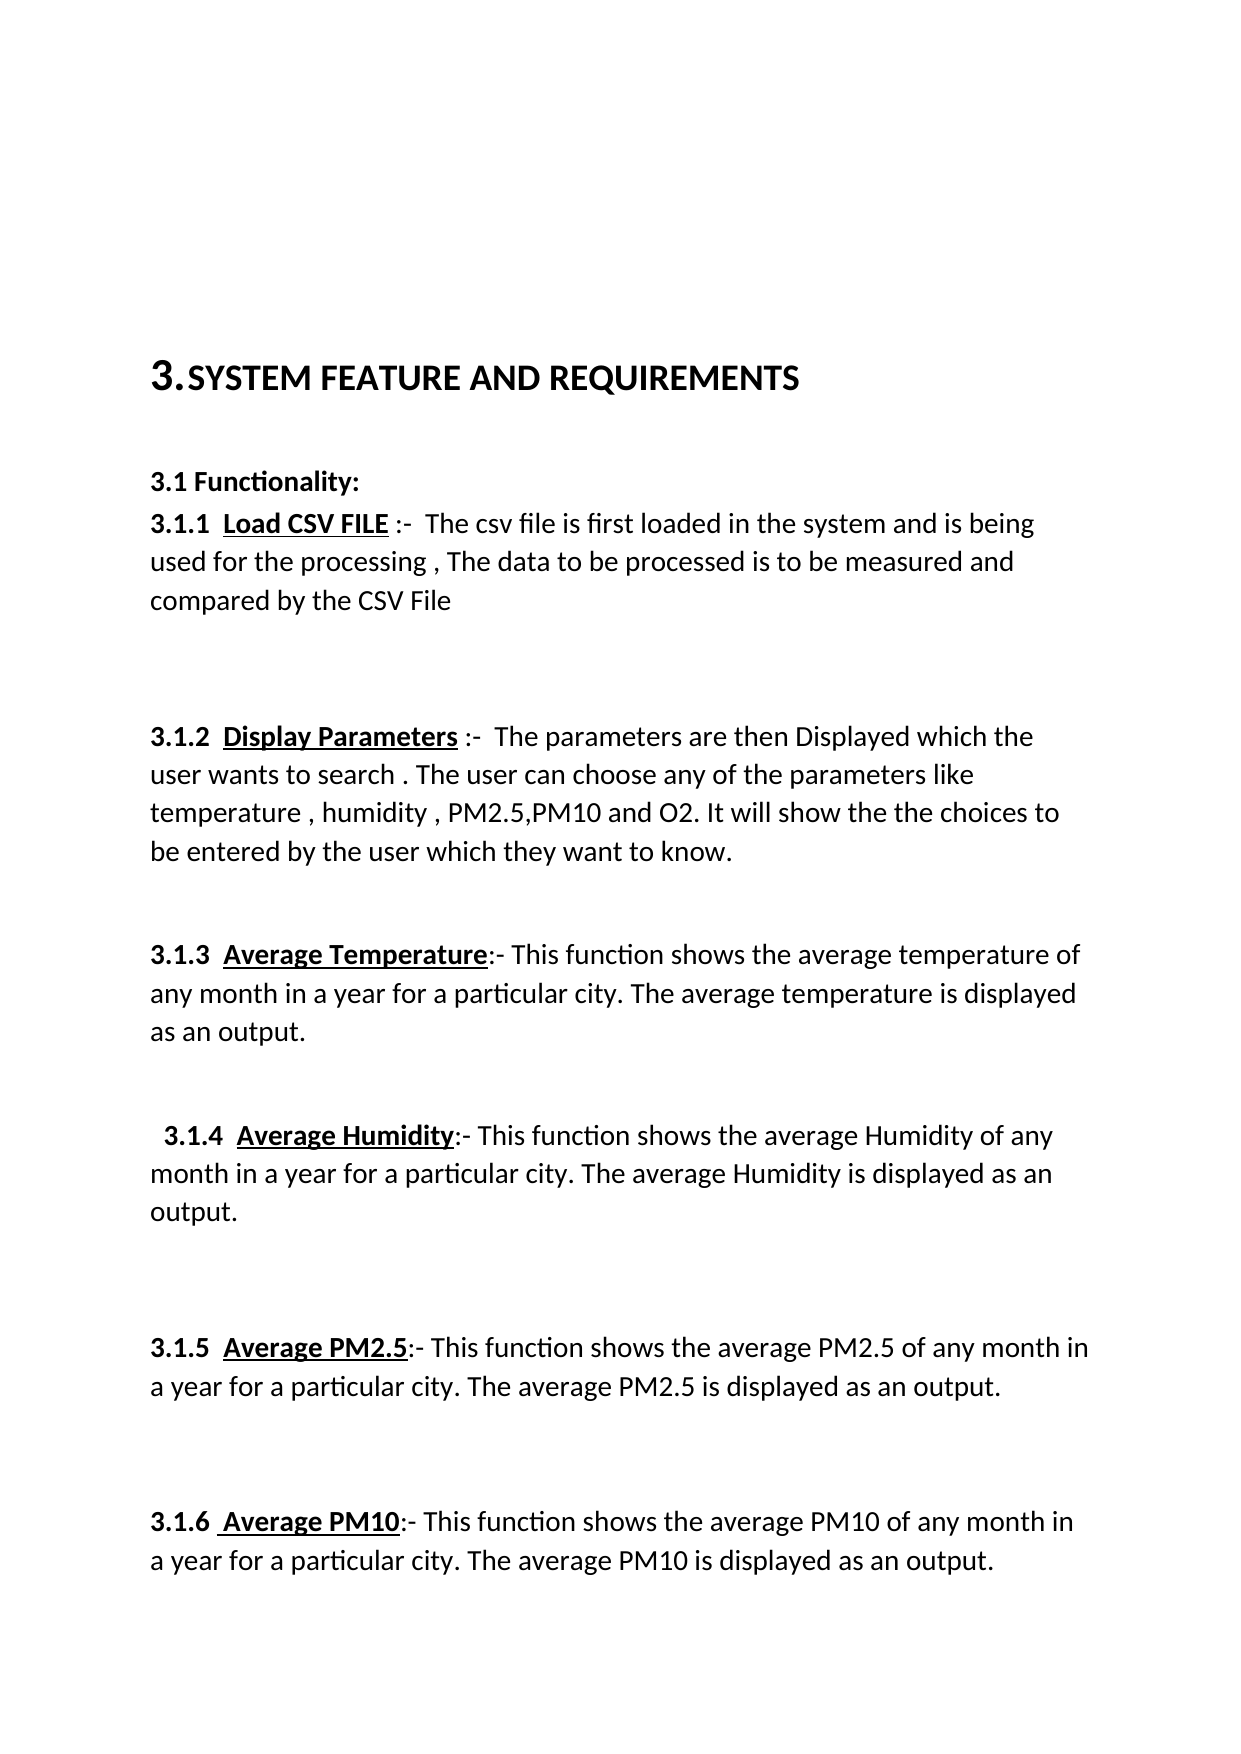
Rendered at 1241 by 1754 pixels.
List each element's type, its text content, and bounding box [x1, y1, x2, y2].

text 3.1.5 Average PM2.5:- This function shows the average PM2.5 of any month in a year for a particular city. The average PM2.5 is displayed as an output. [150, 1329, 1090, 1403]
text 3.1.3 Average Temperature:- This function shows the average temperature of any month in a year for a particular city. The average temperature is displayed as an output. [150, 936, 1090, 1049]
text 3.1.6 Average PM10:- This function shows the average PM10 of any month in a year for a particular city. The average PM10 is displayed as an output. [150, 1503, 1090, 1577]
subtitle 3.1 Functionality: [150, 463, 1090, 499]
text 3.1.1 Load CSV FILE :- The csv file is first loaded in the system and is being used for the processing , The data to be processed is to be measured and compared by the CSV File [150, 505, 1090, 618]
subtitle SYSTEM FEATURE AND REQUIREMENTS [150, 346, 1090, 402]
text 3.1.2 Display Parameters :- The parameters are then Displayed which the user wants to search . The user can choose any of the parameters like temperature , humidity , PM2.5,PM10 and O2. It will show the the choices to be entered by the user which they want to know. [150, 718, 1090, 868]
text 3.1.4 Average Humidity:- This function shows the average Humidity of any month in a year for a particular city. The average Humidity is displayed as an output. [150, 1117, 1090, 1229]
